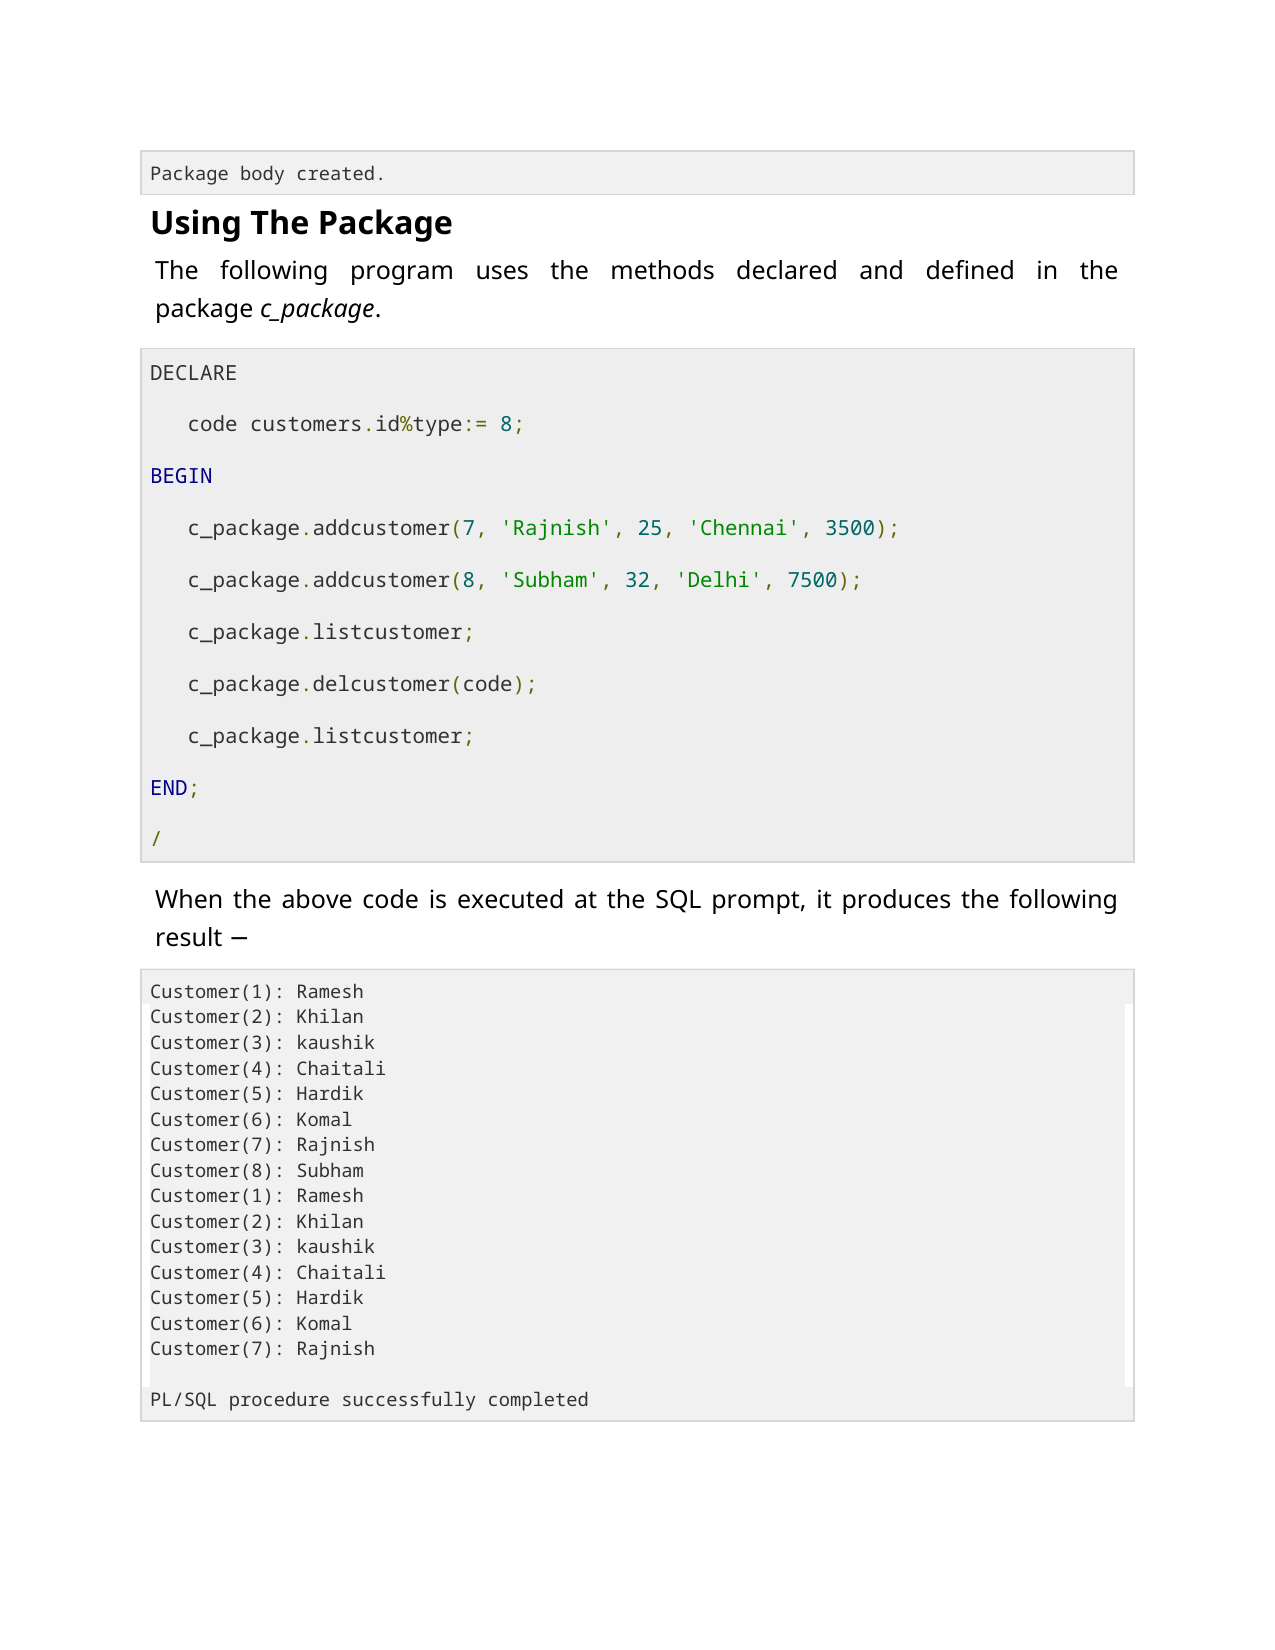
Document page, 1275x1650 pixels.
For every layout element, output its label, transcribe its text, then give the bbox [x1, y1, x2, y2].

text Customer(8): Subham [150, 1157, 1125, 1182]
text Customer(2): Khilan [150, 1208, 1125, 1233]
text END; [142, 763, 1133, 801]
text Customer(3): kaushik [150, 1233, 1125, 1259]
text Customer(2): Khilan [150, 1004, 1125, 1029]
text Customer(5): Hardik [150, 1080, 1125, 1106]
subtitle Using The Package [150, 200, 1120, 244]
text Customer(3): kaushik [150, 1029, 1125, 1055]
text Customer(4): Chaitali [150, 1055, 1125, 1080]
text Customer(4): Chaitali [150, 1259, 1125, 1284]
text c_package.listcustomer; [142, 711, 1133, 749]
text c_package.listcustomer; [142, 607, 1133, 645]
text code customers.id%type:= 8; [142, 399, 1133, 438]
text When the above code is executed at the SQL prompt, it produces the following result − [155, 878, 1120, 953]
text Customer(6): Komal [150, 1106, 1125, 1131]
text Customer(6): Komal [150, 1310, 1125, 1336]
text Customer(1): Ramesh [150, 1182, 1125, 1208]
text Customer(5): Hardik [150, 1284, 1125, 1310]
text / [142, 814, 1133, 861]
text c_package.delcustomer(code); [142, 659, 1133, 697]
text PL/SQL procedure successfully completed [142, 1377, 1133, 1420]
text BEGIN [142, 451, 1133, 490]
text Customer(7): Rajnish [150, 1131, 1125, 1157]
text c_package.addcustomer(7, 'Rajnish', 25, 'Chennai', 3500); [142, 503, 1133, 542]
text Customer(7): Rajnish [150, 1336, 1125, 1361]
text Customer(1): Ramesh [142, 970, 1133, 1004]
text The following program uses the methods declared and defined in the package c_package. [155, 249, 1120, 324]
text DECLARE [142, 349, 1133, 386]
text c_package.addcustomer(8, 'Subham', 32, 'Delhi', 7500); [142, 555, 1133, 593]
text Package body created. [142, 152, 1133, 194]
